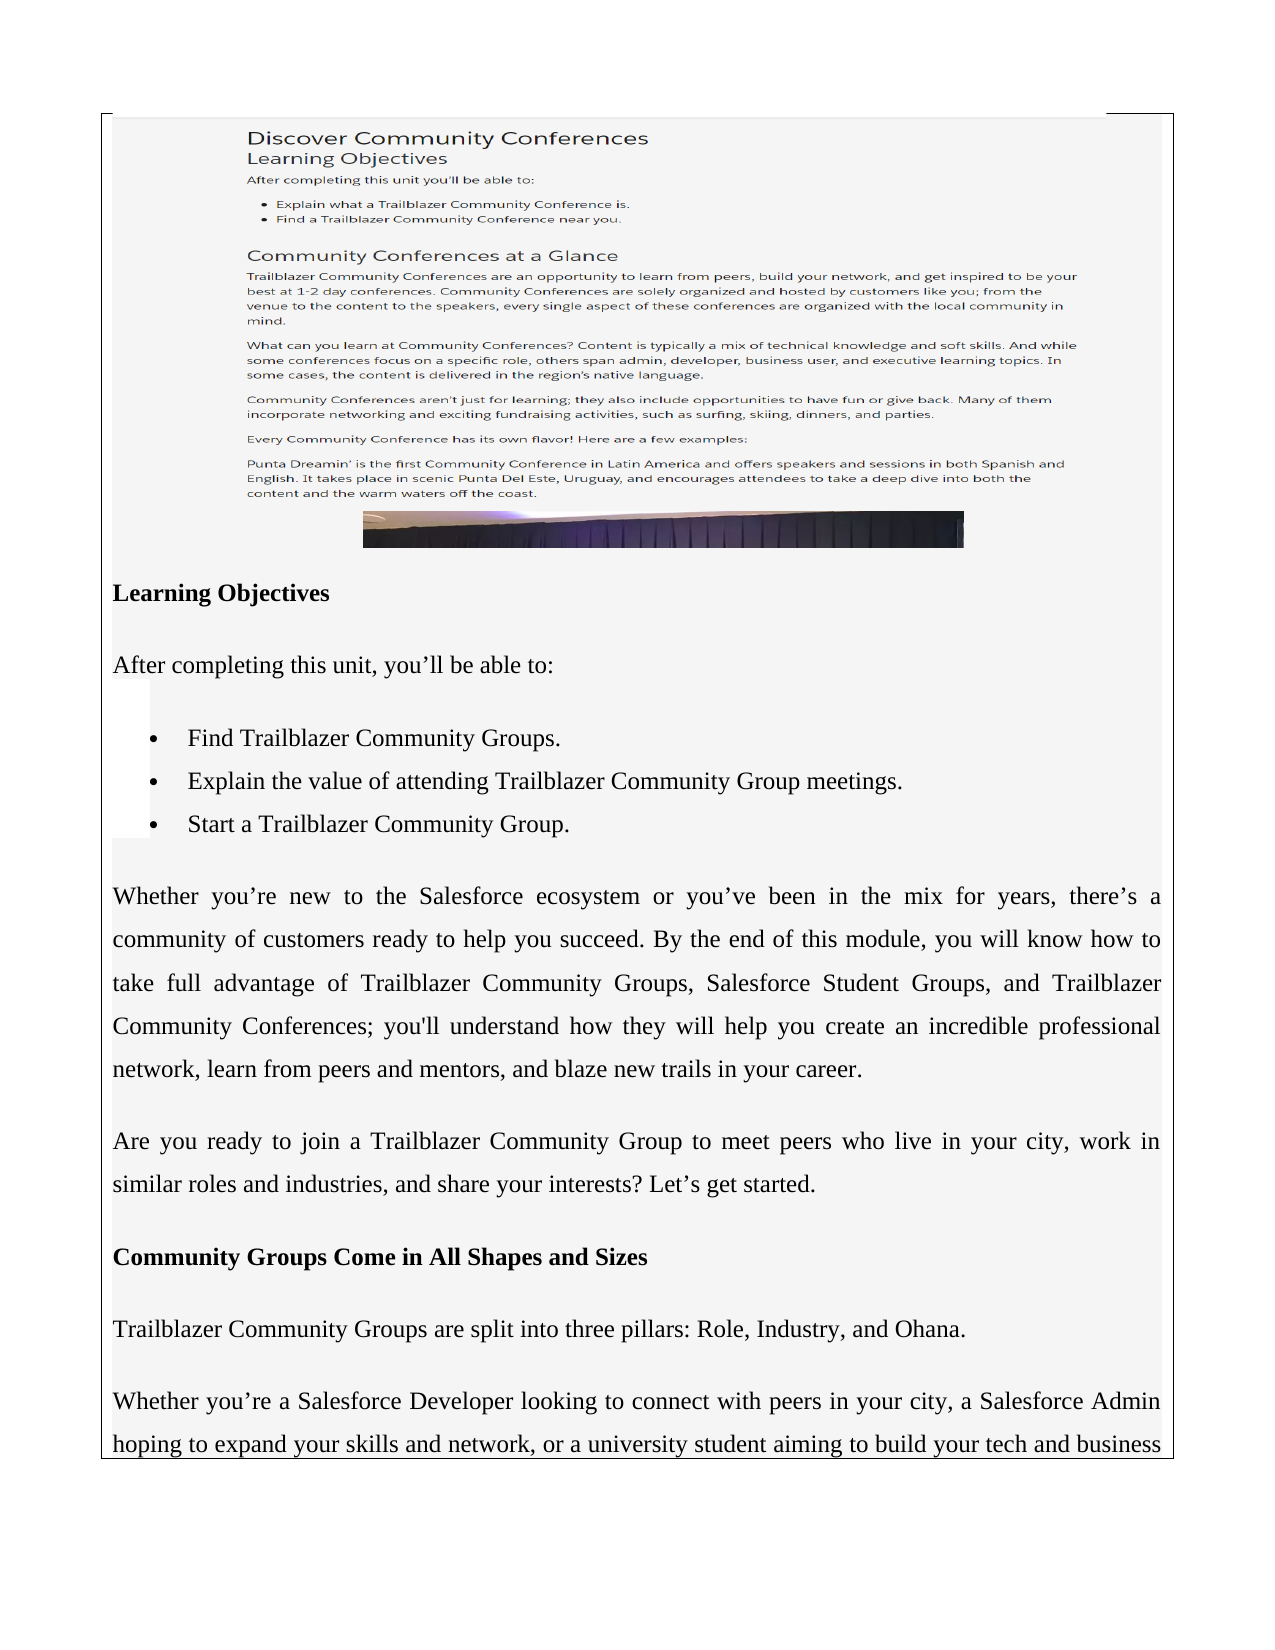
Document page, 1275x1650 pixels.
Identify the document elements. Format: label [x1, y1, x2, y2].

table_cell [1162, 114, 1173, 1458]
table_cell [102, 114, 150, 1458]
picture [112, 113, 1107, 548]
